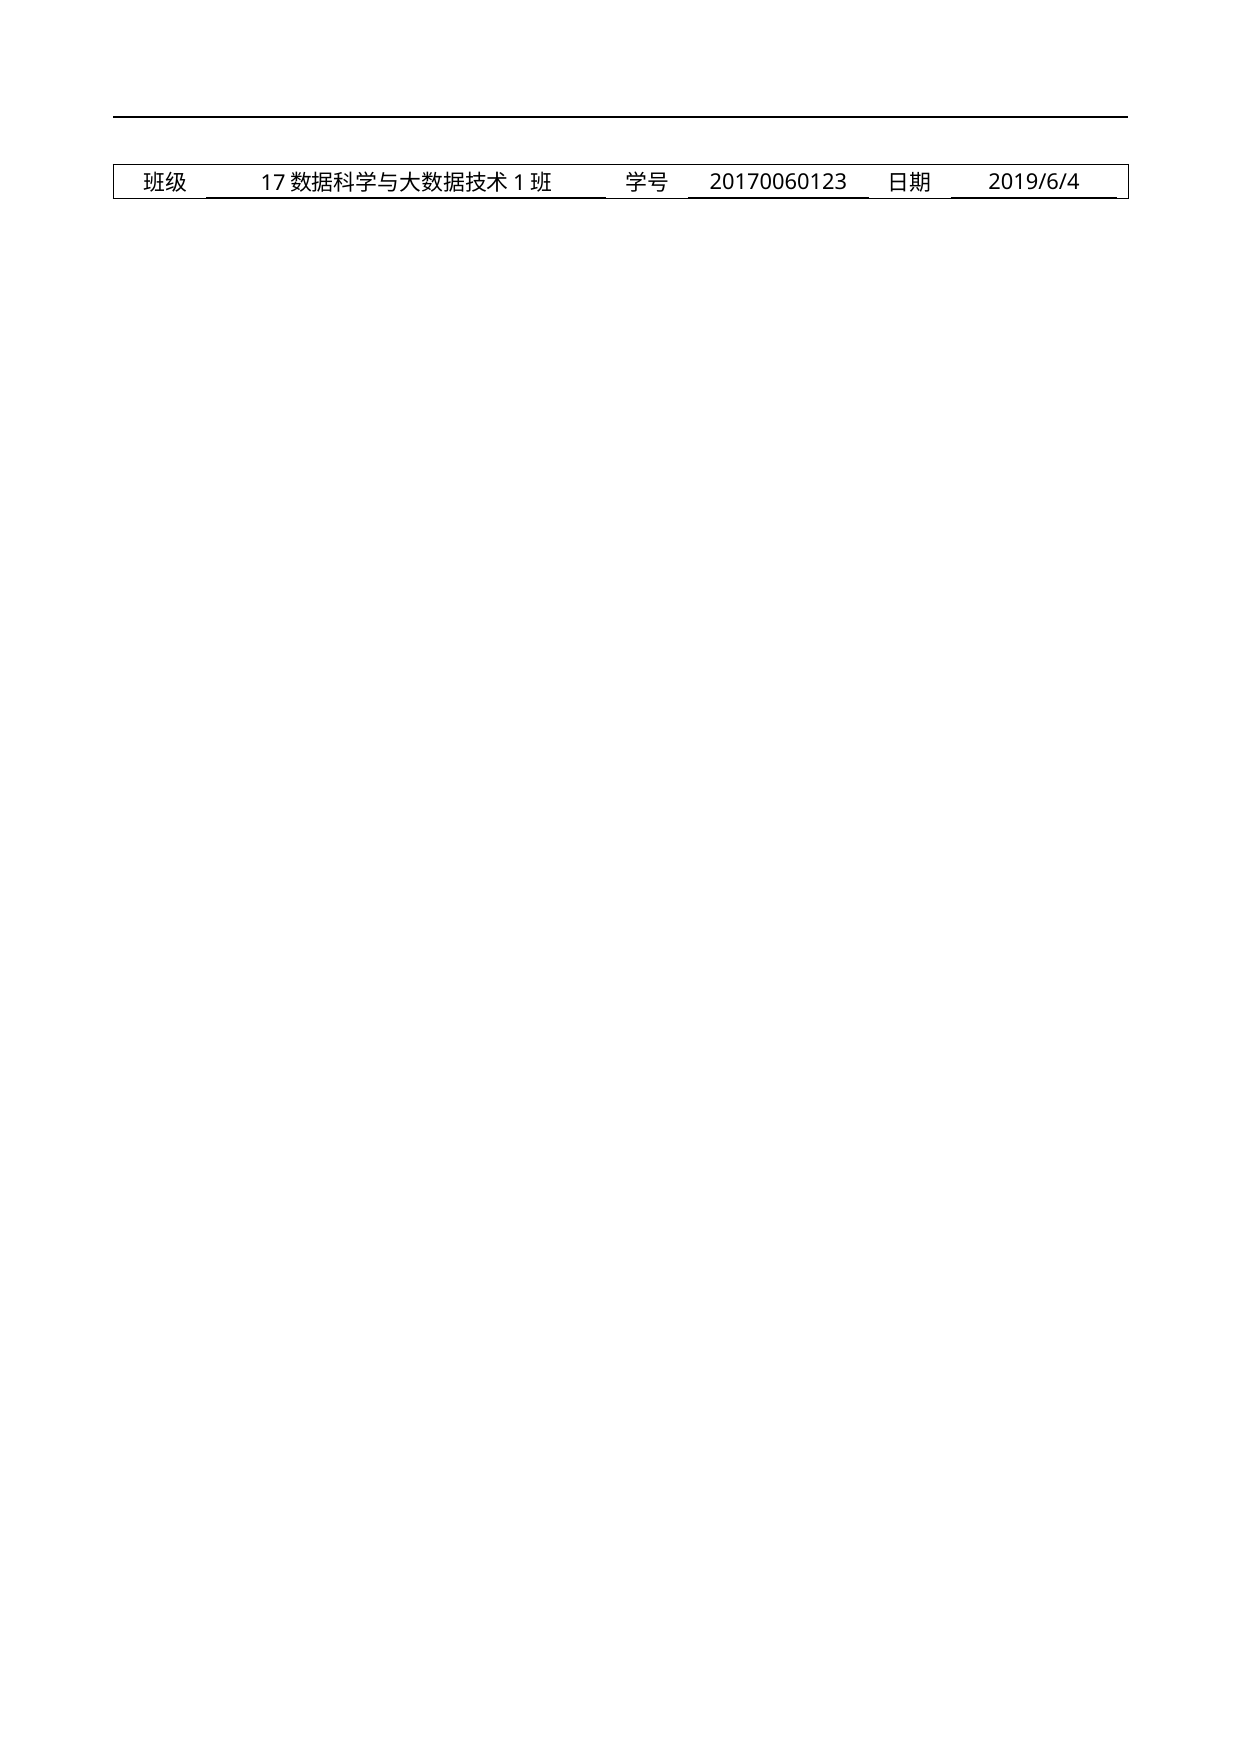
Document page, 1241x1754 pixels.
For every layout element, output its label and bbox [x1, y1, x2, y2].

table_cell [114, 165, 1128, 198]
